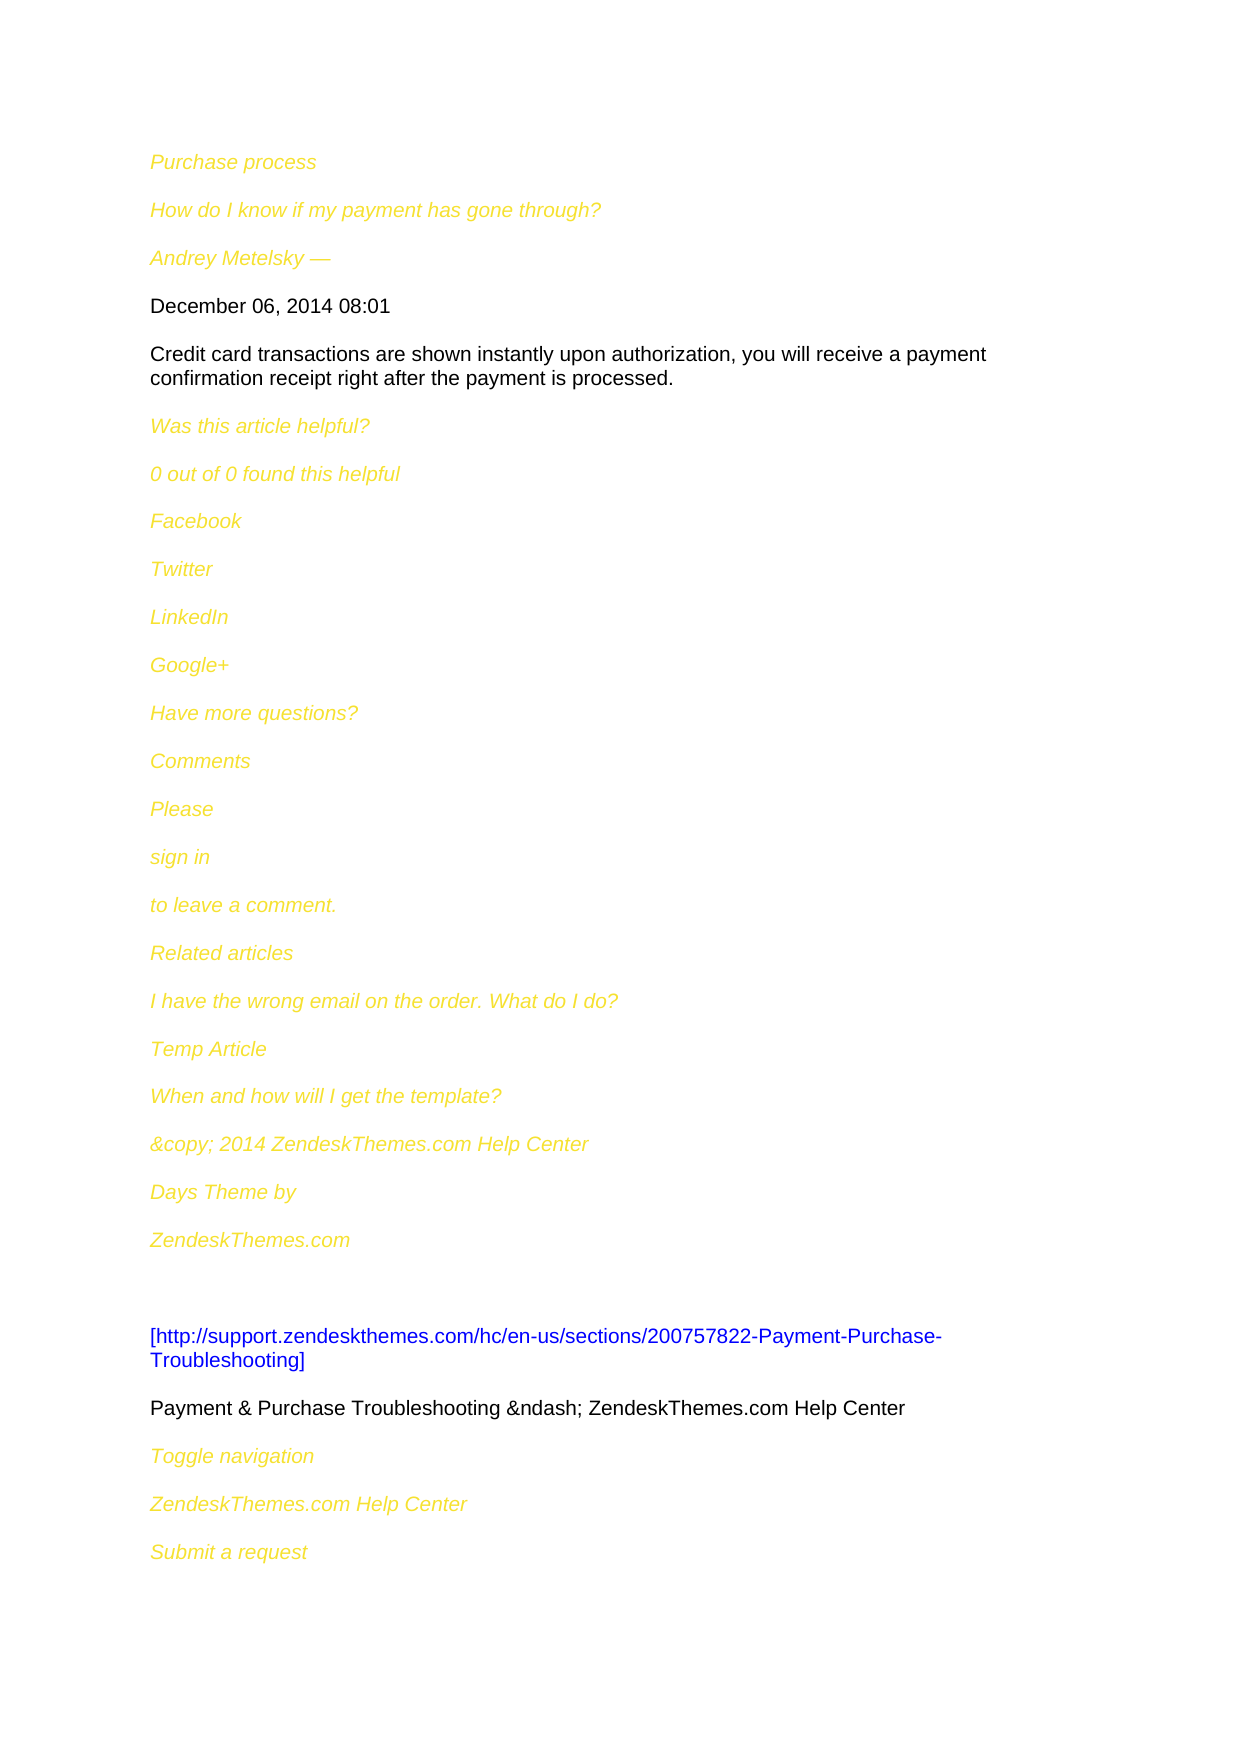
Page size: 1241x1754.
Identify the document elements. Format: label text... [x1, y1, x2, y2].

text How do I know if my payment has gone through? [150, 198, 1090, 222]
text Google+ [150, 653, 1090, 677]
text 0 out of 0 found this helpful [150, 461, 1090, 485]
text Purchase process [150, 150, 1090, 174]
text sign in [150, 845, 1090, 869]
text Credit card transactions are shown instantly upon authorization, you will receive a payment confirmation receipt right after the payment is processed. [150, 342, 1090, 389]
text Toggle navigation [150, 1444, 1090, 1468]
text &copy; 2014 ZendeskThemes.com Help Center [150, 1132, 1090, 1156]
text Submit a request [150, 1539, 1090, 1563]
text December 06, 2014 08:01 [150, 294, 1090, 318]
text LinkedIn [150, 605, 1090, 629]
text Was this article helpful? [150, 413, 1090, 437]
text ZendeskThemes.com [150, 1228, 1090, 1252]
text to leave a comment. [150, 893, 1090, 917]
text Payment & Purchase Troubleshooting &ndash; ZendeskThemes.com Help Center [150, 1396, 1090, 1420]
text I have the wrong email on the order. What do I do? [150, 988, 1090, 1012]
text Days Theme by [150, 1180, 1090, 1204]
text Have more questions? [150, 701, 1090, 725]
text Facebook [150, 509, 1090, 533]
text [http://support.zendeskthemes.com/hc/en-us/sections/200757822-Payment-Purchase-Troubleshooting] [150, 1324, 1090, 1372]
text Andrey Metelsky — [150, 246, 1090, 270]
text ZendeskThemes.com Help Center [150, 1492, 1090, 1516]
text Comments [150, 749, 1090, 773]
text Related articles [150, 941, 1090, 964]
text Please [150, 797, 1090, 821]
text Temp Article [150, 1036, 1090, 1060]
text When and how will I get the template? [150, 1084, 1090, 1108]
text Twitter [150, 557, 1090, 581]
